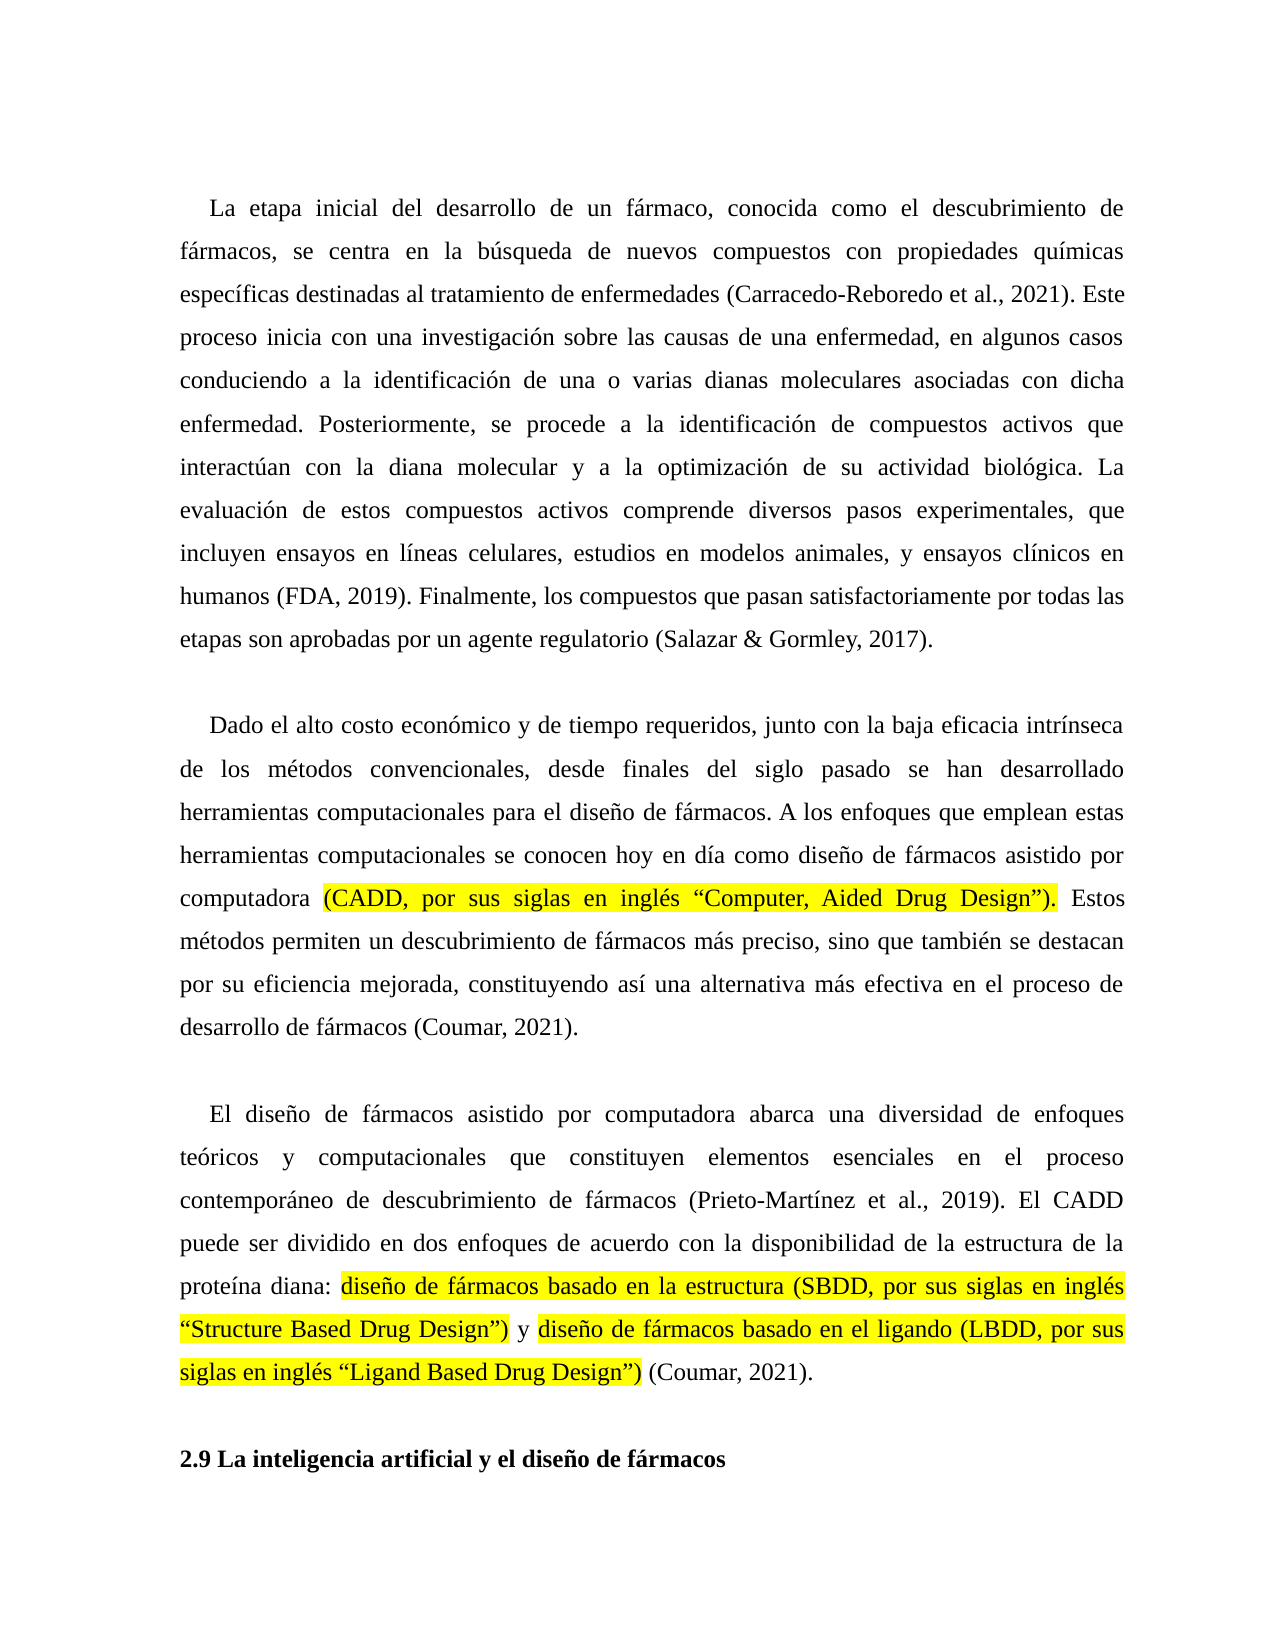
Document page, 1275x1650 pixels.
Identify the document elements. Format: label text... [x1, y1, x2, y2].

text El diseño de fármacos asistido por computadora abarca una diversidad de enfoques teóricos y computacionales que constituyen elementos esenciales en el proceso contemporáneo de descubrimiento de fármacos (Prieto-Martínez et al., 2019). El CADD puede ser dividido en dos enfoques de acuerdo con la disponibilidad de la estructura de la proteína diana: diseño de fármacos basado en la estructura (SBDD, por sus siglas en inglés “Structure Based Drug Design”) y diseño de fármacos basado en el ligando (LBDD, por sus siglas en inglés “Ligand Based Drug Design”) (Coumar, 2021). [179, 1099, 1125, 1386]
text La etapa inicial del desarrollo de un fármaco, conocida como el descubrimiento de fármacos, se centra en la búsqueda de nuevos compuestos con propiedades químicas específicas destinadas al tratamiento de enfermedades . Este proceso inicia con una investigación sobre las causas de una enfermedad, en algunos casos conduciendo a la identificación de una o varias dianas moleculares asociadas con dicha enfermedad. Posteriormente, se procede a la identificación de compuestos activos que interactúan con la diana molecular y a la optimización de su actividad biológica. La evaluación de estos compuestos activos comprende diversos pasos experimentales, que incluyen ensayos en líneas celulares, estudios en modelos animales, y ensayos clínicos en humanos . Finalmente, los compuestos que pasan satisfactoriamente por todas las etapas son aprobadas por un agente regulatorio . [179, 193, 1125, 653]
text 2.9 La inteligencia artificial y el diseño de fármacos [150, 1444, 1125, 1472]
text Dado el alto costo económico y de tiempo requeridos, junto con la baja eficacia intrínseca de los métodos convencionales, desde finales del siglo pasado se han desarrollado herramientas computacionales para el diseño de fármacos. A los enfoques que emplean estas herramientas computacionales se conocen hoy en día como diseño de fármacos asistido por computadora (CADD, por sus siglas en inglés “Computer, Aided Drug Design”). Estos métodos permiten un descubrimiento de fármacos más preciso, sino que también se destacan por su eficiencia mejorada, constituyendo así una alternativa más efectiva en el proceso de desarrollo de fármacos . [179, 711, 1125, 1041]
